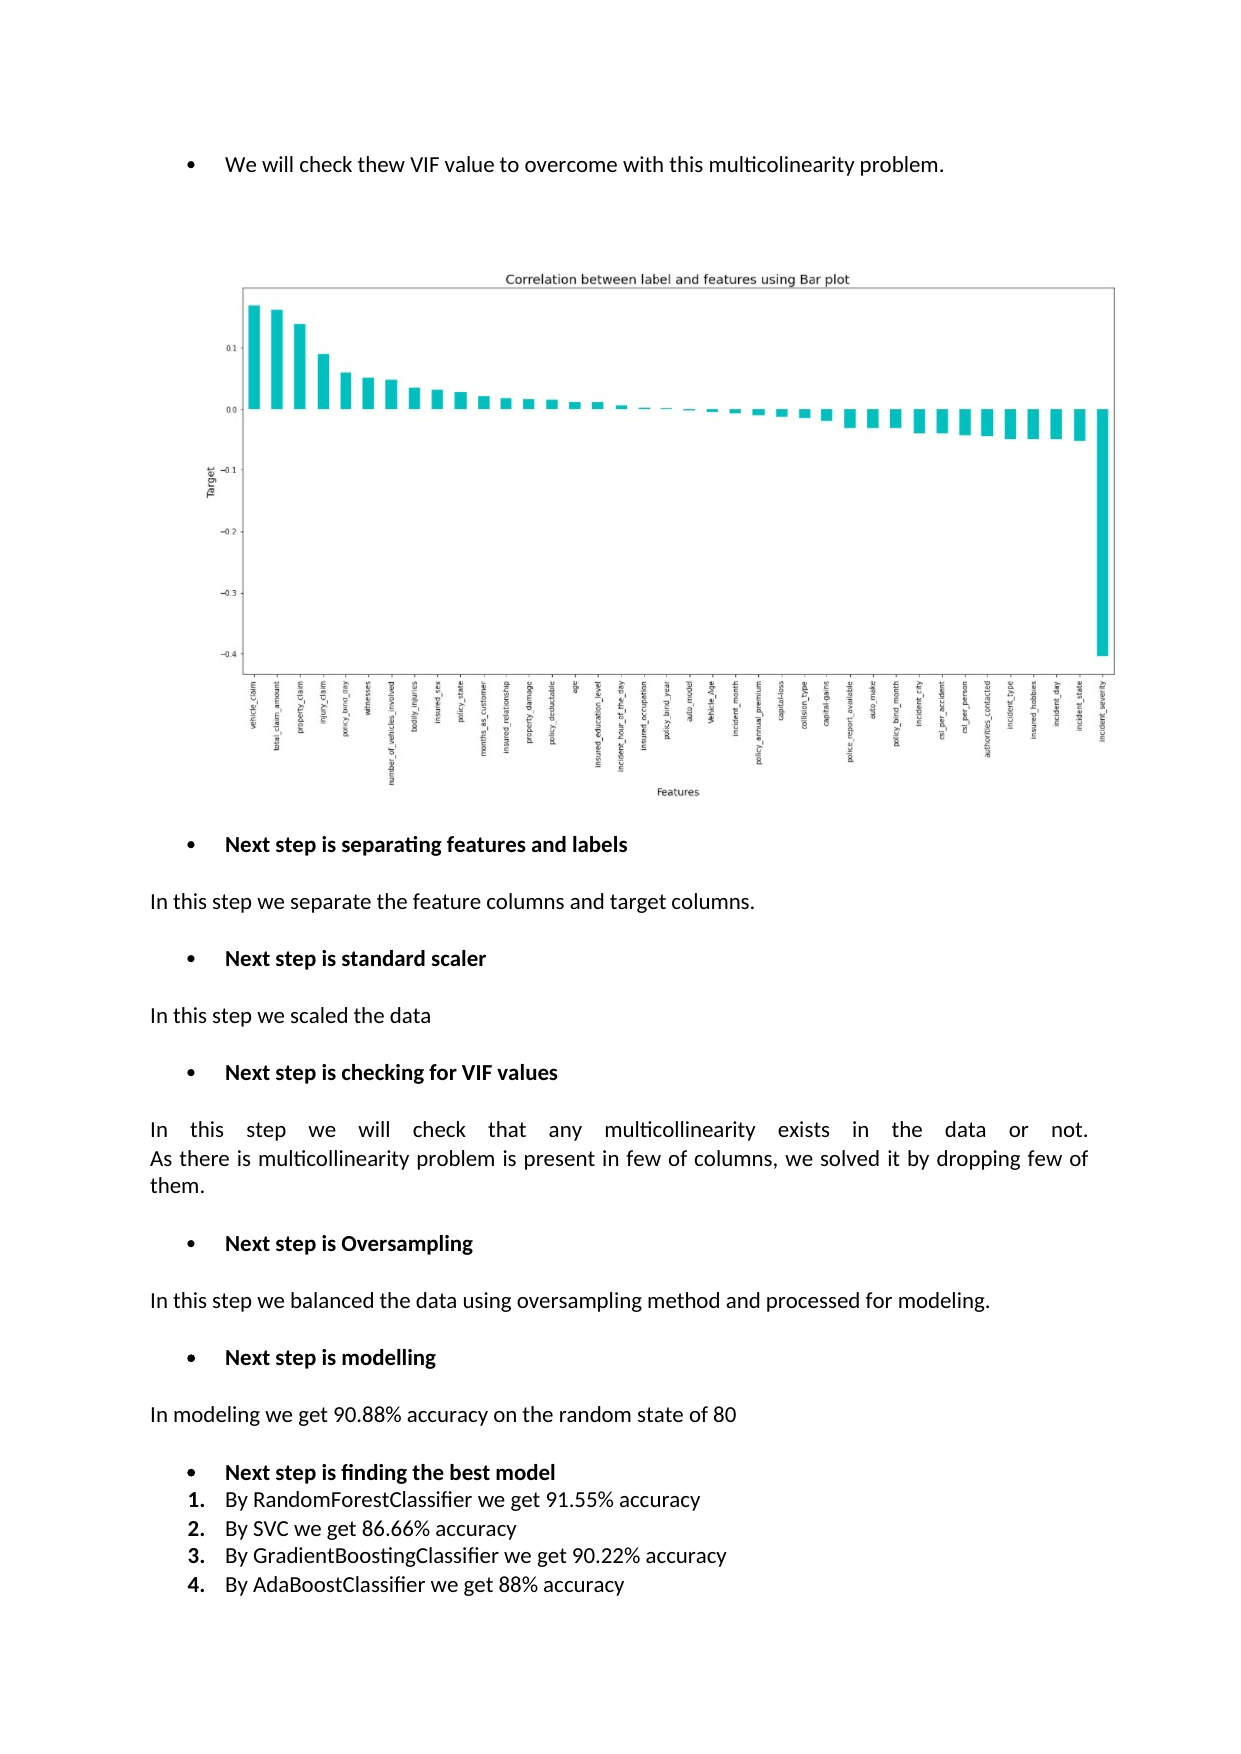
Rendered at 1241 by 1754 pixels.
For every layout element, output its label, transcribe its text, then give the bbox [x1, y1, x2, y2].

list By AdaBoostClassifier we get 88% accuracy [187, 1570, 1090, 1598]
list We will check thew VIF value to overcome with this multicolinearity problem. [187, 150, 1090, 178]
text In this step we will check that any multicollinearity exists in the data or not. As there is multicollinearity problem is present in few of columns, we solved it by dropping few of them. [150, 1116, 1090, 1200]
picture [187, 264, 1128, 801]
list By GradientBoostingClassifier we get 90.22% accuracy [187, 1542, 1090, 1570]
list By RandomForestClassifier we get 91.55% accuracy [187, 1486, 1090, 1514]
list Next step is checking for VIF values [187, 1058, 1090, 1086]
list Next step is modelling [187, 1343, 1090, 1371]
text In this step we scaled the data [150, 1001, 1090, 1029]
list Next step is standard scaler [187, 944, 1090, 972]
list Next step is separating features and labels [187, 830, 1090, 858]
text In this step we separate the feature columns and target columns. [150, 887, 1090, 915]
text In this step we balanced the data using oversampling method and processed for modeling. [150, 1286, 1090, 1314]
list By SVC we get 86.66% accuracy [187, 1514, 1090, 1542]
list Next step is finding the best model [187, 1458, 1090, 1486]
text In modeling we get 90.88% accuracy on the random state of 80 [150, 1400, 1090, 1428]
list Next step is Oversampling [187, 1229, 1090, 1257]
